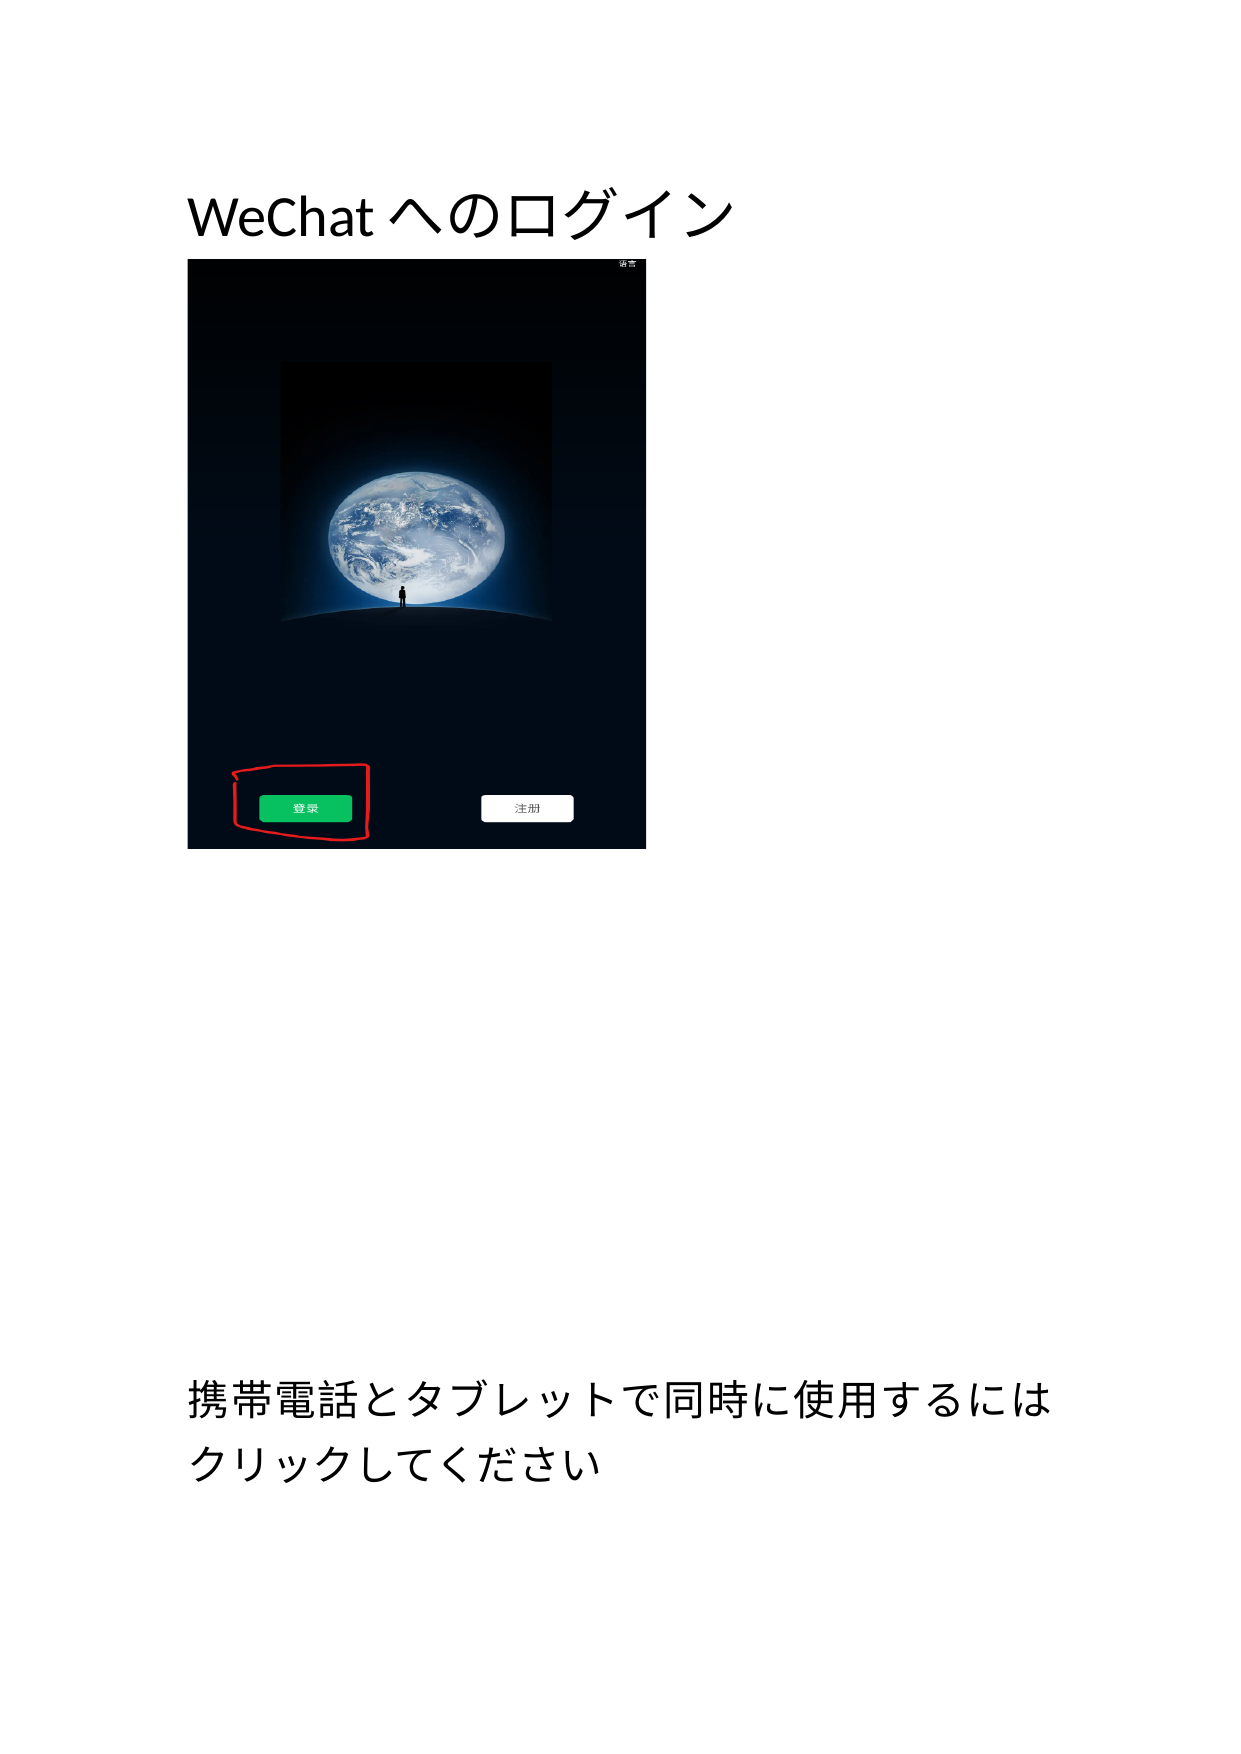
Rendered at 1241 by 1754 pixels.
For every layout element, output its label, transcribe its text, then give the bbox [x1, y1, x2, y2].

picture [187, 259, 647, 849]
text WeChatへのログイン [187, 162, 1053, 259]
text 携帯電話とタブレットで同時に使用するにはクリックしてください [187, 1364, 1053, 1494]
